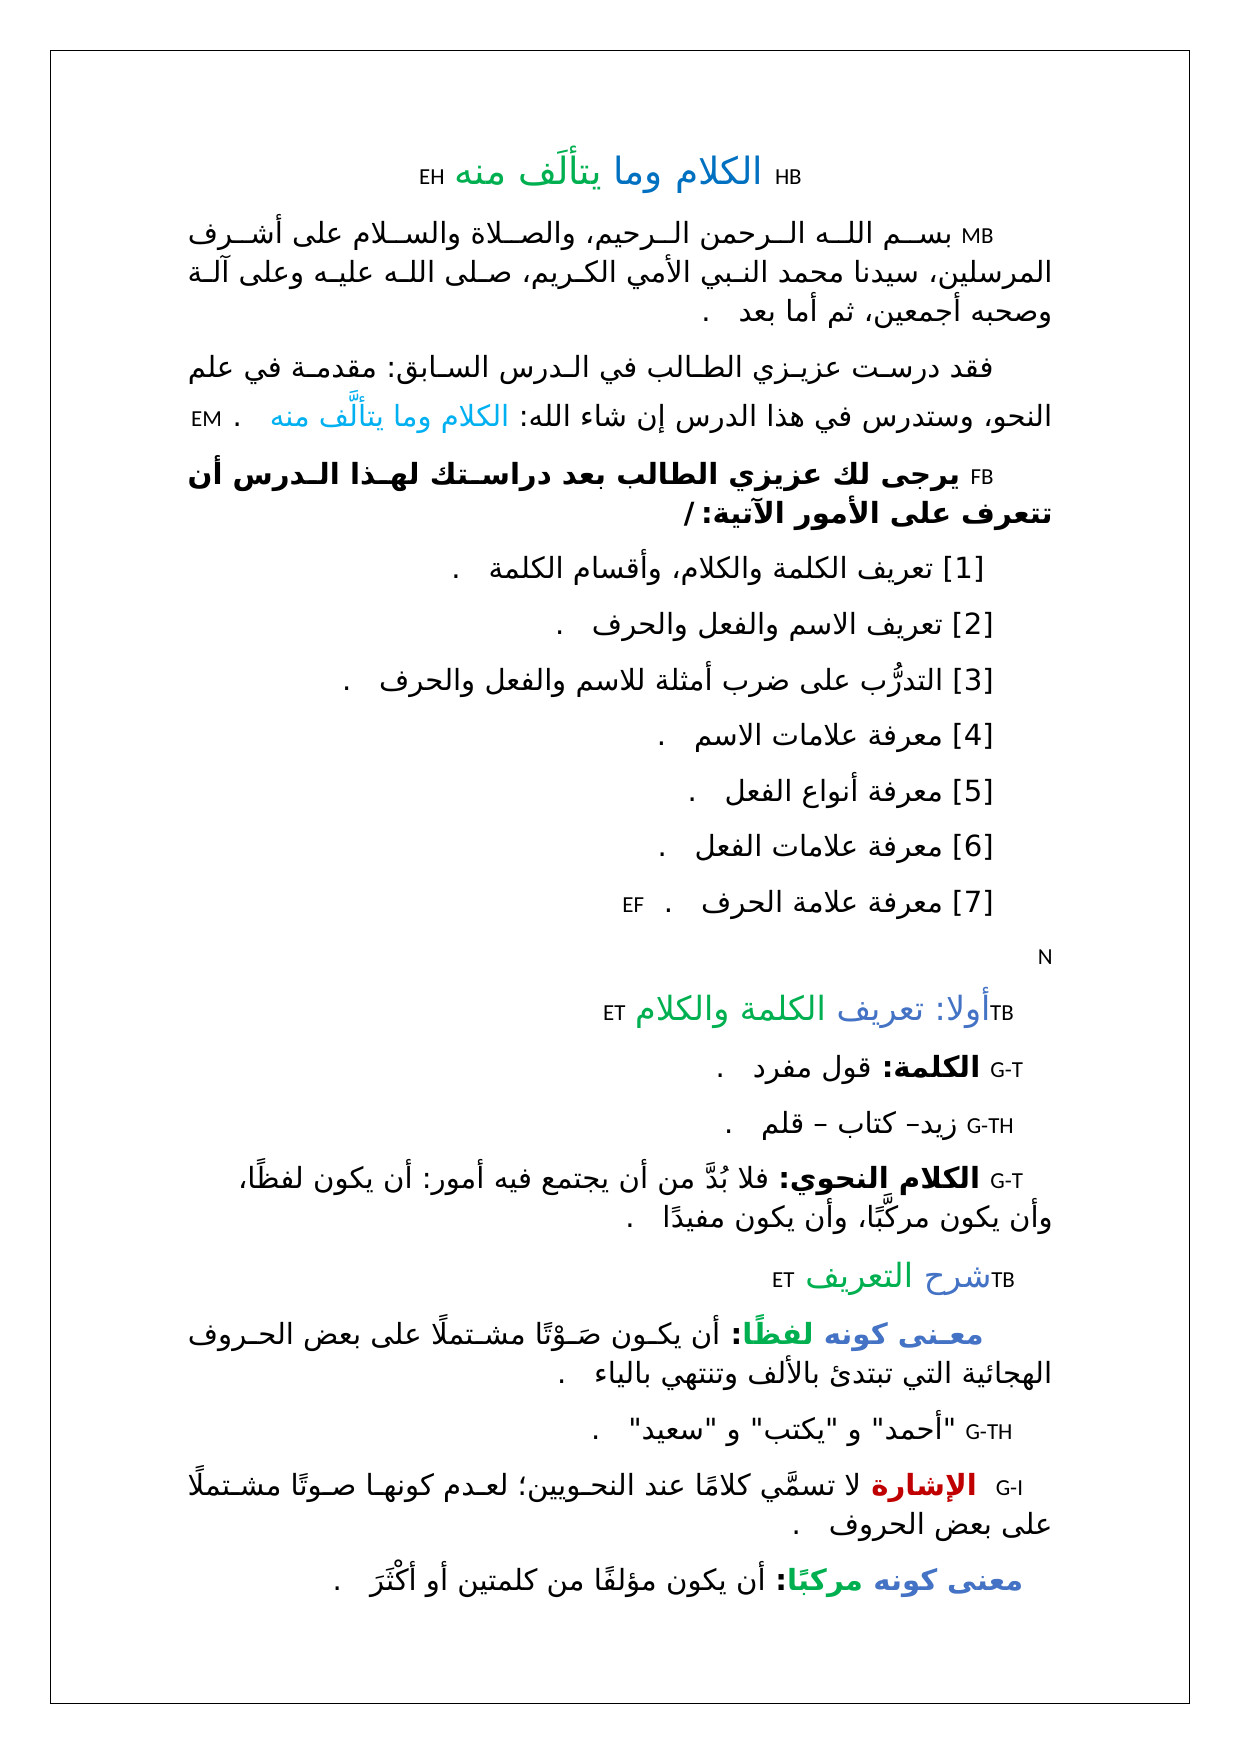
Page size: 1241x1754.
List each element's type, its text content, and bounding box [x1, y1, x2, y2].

text [1] تعريف الكلمة والكلام، وأقسام الكلمة . [187, 552, 1053, 586]
text TBشرح التعريف ET [187, 1256, 1053, 1295]
text [6] معرفة علامات الفعل . [187, 830, 1053, 864]
text G-T الكلام النحوي: فلا بُدَّ من أن يجتمع فيه أمور: أن يكون لفظًا، وأن يكون مركَّبًا، وأن يكون مفيدًا . [187, 1162, 1053, 1235]
text فقد درست عزيزي الطالب في الدرس السابق: مقدمة في علم النحو، وستدرس في هذا الدرس إن شاء الله: الكلام وما يتألَّف منه . EM [187, 350, 1053, 434]
text معنى كونه لفظًا: أن يكون صَوْتًا مشتملًا على بعض الحروف الهجائية التي تبتدئ بالألف وتنتهي بالياء . [187, 1318, 1053, 1391]
text G-T الكلمة: قول مفرد . [187, 1051, 1053, 1084]
text [5] معرفة أنواع الفعل . [187, 774, 1053, 808]
text G-I الإشارة لا تسمَّي كلامًا عند النحويين؛ لعدم كونها صوتًا مشتملًا على بعض الحروف . [187, 1469, 1053, 1542]
text G-TH "أحمد" و "يكتب" و "سعيد" . [187, 1412, 1053, 1446]
text TBأولا: تعريف الكلمة والكلام ET [187, 989, 1053, 1028]
text HB الكلام وما يتألَف منه EH [187, 150, 1053, 194]
text N [187, 942, 1053, 971]
text FB يرجى لك عزيزي الطالب بعد دراستك لهذا الدرس أن تتعرف على الأمور الآتية: / [187, 457, 1053, 530]
text [2] تعريف الاسم والفعل والحرف . [187, 607, 1053, 641]
text [7] معرفة علامة الحرف . EF [187, 885, 1053, 919]
text G-TH زيد– كتاب – قلم . [187, 1106, 1053, 1140]
text [3] التدرُّب على ضرب أمثلة للاسم والفعل والحرف . [187, 663, 1053, 697]
text MB بسم الله الرحمن الرحيم، والصلاة والسلام على أشرف المرسلين، سيدنا محمد النبي الأمي الكريم، صلى الله عليه وعلى آلة وصحبه أجمعين، ثم أما بعد . [187, 217, 1053, 329]
text [4] معرفة علامات الاسم . [187, 718, 1053, 752]
text معنى كونه مركبًا: أن يكون مؤلفًا من كلمتين أو أكْثَرَ . [187, 1563, 1053, 1597]
